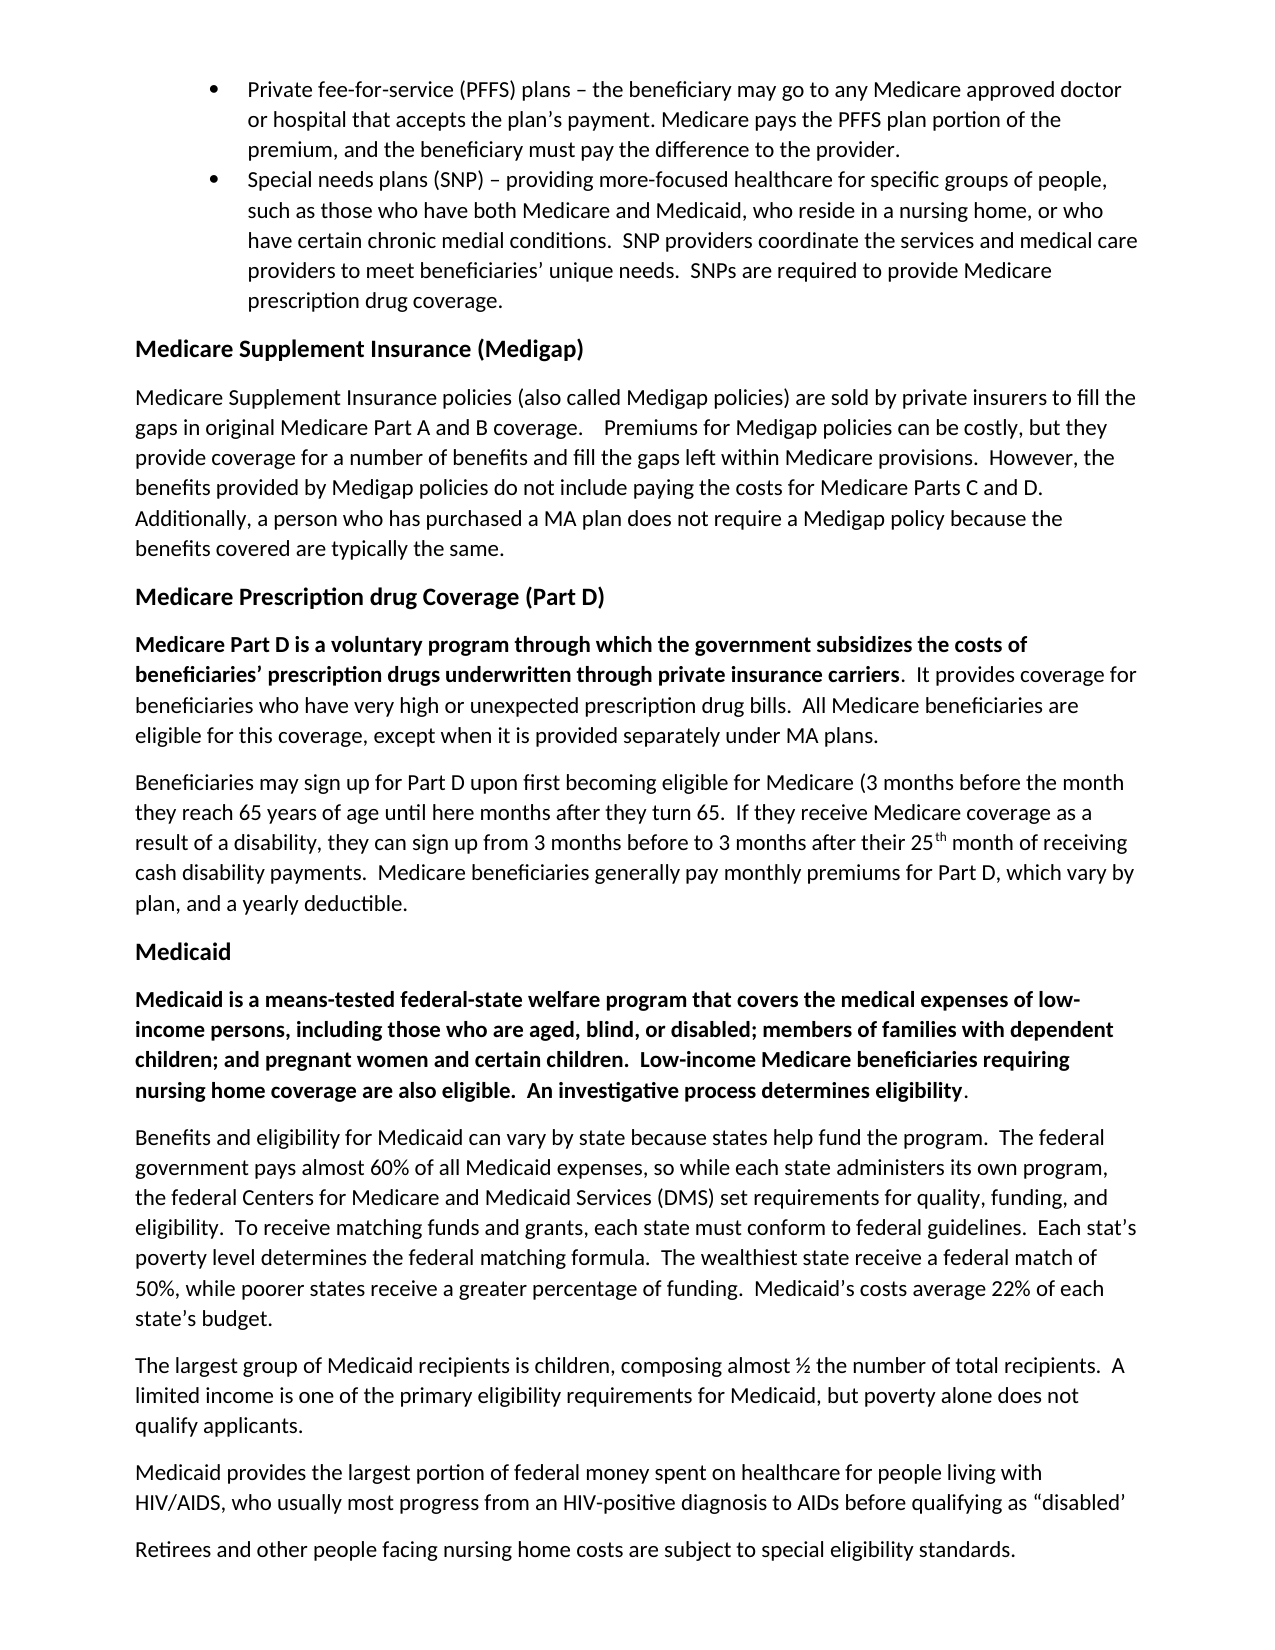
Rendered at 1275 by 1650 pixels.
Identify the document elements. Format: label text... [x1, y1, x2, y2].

text Medicare Supplement Insurance policies (also called Medigap policies) are sold by private insurers to fill the gaps in original Medicare Part A and B coverage. Premiums for Medigap policies can be costly, but they provide coverage for a number of benefits and fill the gaps left within Medicare provisions. However, the benefits provided by Medigap policies do not include paying the costs for Medicare Parts C and D. Additionally, a person who has purchased a MA plan does not require a Medigap policy because the benefits covered are typically the same. [135, 383, 1140, 562]
list Private fee-for-service (PFFS) plans – the beneficiary may go to any Medicare approved doctor or hospital that accepts the plan’s payment. Medicare pays the PFFS plan portion of the premium, and the beneficiary must pay the difference to the provider. [210, 75, 1140, 163]
text The largest group of Medicaid recipients is children, composing almost ½ the number of total recipients. A limited income is one of the primary eligibility requirements for Medicaid, but poverty alone does not qualify applicants. [135, 1351, 1140, 1439]
text Benefits and eligibility for Medicaid can vary by state because states help fund the program. The federal government pays almost 60% of all Medicaid expenses, so while each state administers its own program, the federal Centers for Medicare and Medicaid Services (DMS) set requirements for quality, funding, and eligibility. To receive matching funds and grants, each state must conform to federal guidelines. Each stat’s poverty level determines the federal matching formula. The wealthiest state receive a federal match of 50%, while poorer states receive a greater percentage of funding. Medicaid’s costs average 22% of each state’s budget. [135, 1123, 1140, 1332]
text Medicare Supplement Insurance (Medigap) [135, 333, 1140, 364]
text Medicare Part D is a voluntary program through which the government subsidizes the costs of beneficiaries’ prescription drugs underwritten through private insurance carriers. It provides coverage for beneficiaries who have very high or unexpected prescription drug bills. All Medicare beneficiaries are eligible for this coverage, except when it is provided separately under MA plans. [135, 630, 1140, 749]
text Medicare Prescription drug Coverage (Part D) [135, 581, 1140, 611]
text Medicaid [135, 936, 1140, 966]
list Special needs plans (SNP) – providing more-focused healthcare for specific groups of people, such as those who have both Medicare and Medicaid, who reside in a nursing home, or who have certain chronic medial conditions. SNP providers coordinate the services and medical care providers to meet beneficiaries’ unique needs. SNPs are required to provide Medicare prescription drug coverage. [210, 166, 1140, 314]
text Retirees and other people facing nursing home costs are subject to special eligibility standards. [135, 1535, 1140, 1563]
text Medicaid provides the largest portion of federal money spent on healthcare for people living with HIV/AIDS, who usually most progress from an HIV-positive diagnosis to AIDs before qualifying as “disabled’ [135, 1458, 1140, 1516]
text Beneficiaries may sign up for Part D upon first becoming eligible for Medicare (3 months before the month they reach 65 years of age until here months after they turn 65. If they receive Medicare coverage as a result of a disability, they can sign up from 3 months before to 3 months after their 25th month of receiving cash disability payments. Medicare beneficiaries generally pay monthly premiums for Part D, which vary by plan, and a yearly deductible. [135, 768, 1140, 917]
text Medicaid is a means-tested federal-state welfare program that covers the medical expenses of low-income persons, including those who are aged, blind, or disabled; members of families with dependent children; and pregnant women and certain children. Low-income Medicare beneficiaries requiring nursing home coverage are also eligible. An investigative process determines eligibility. [135, 985, 1140, 1104]
